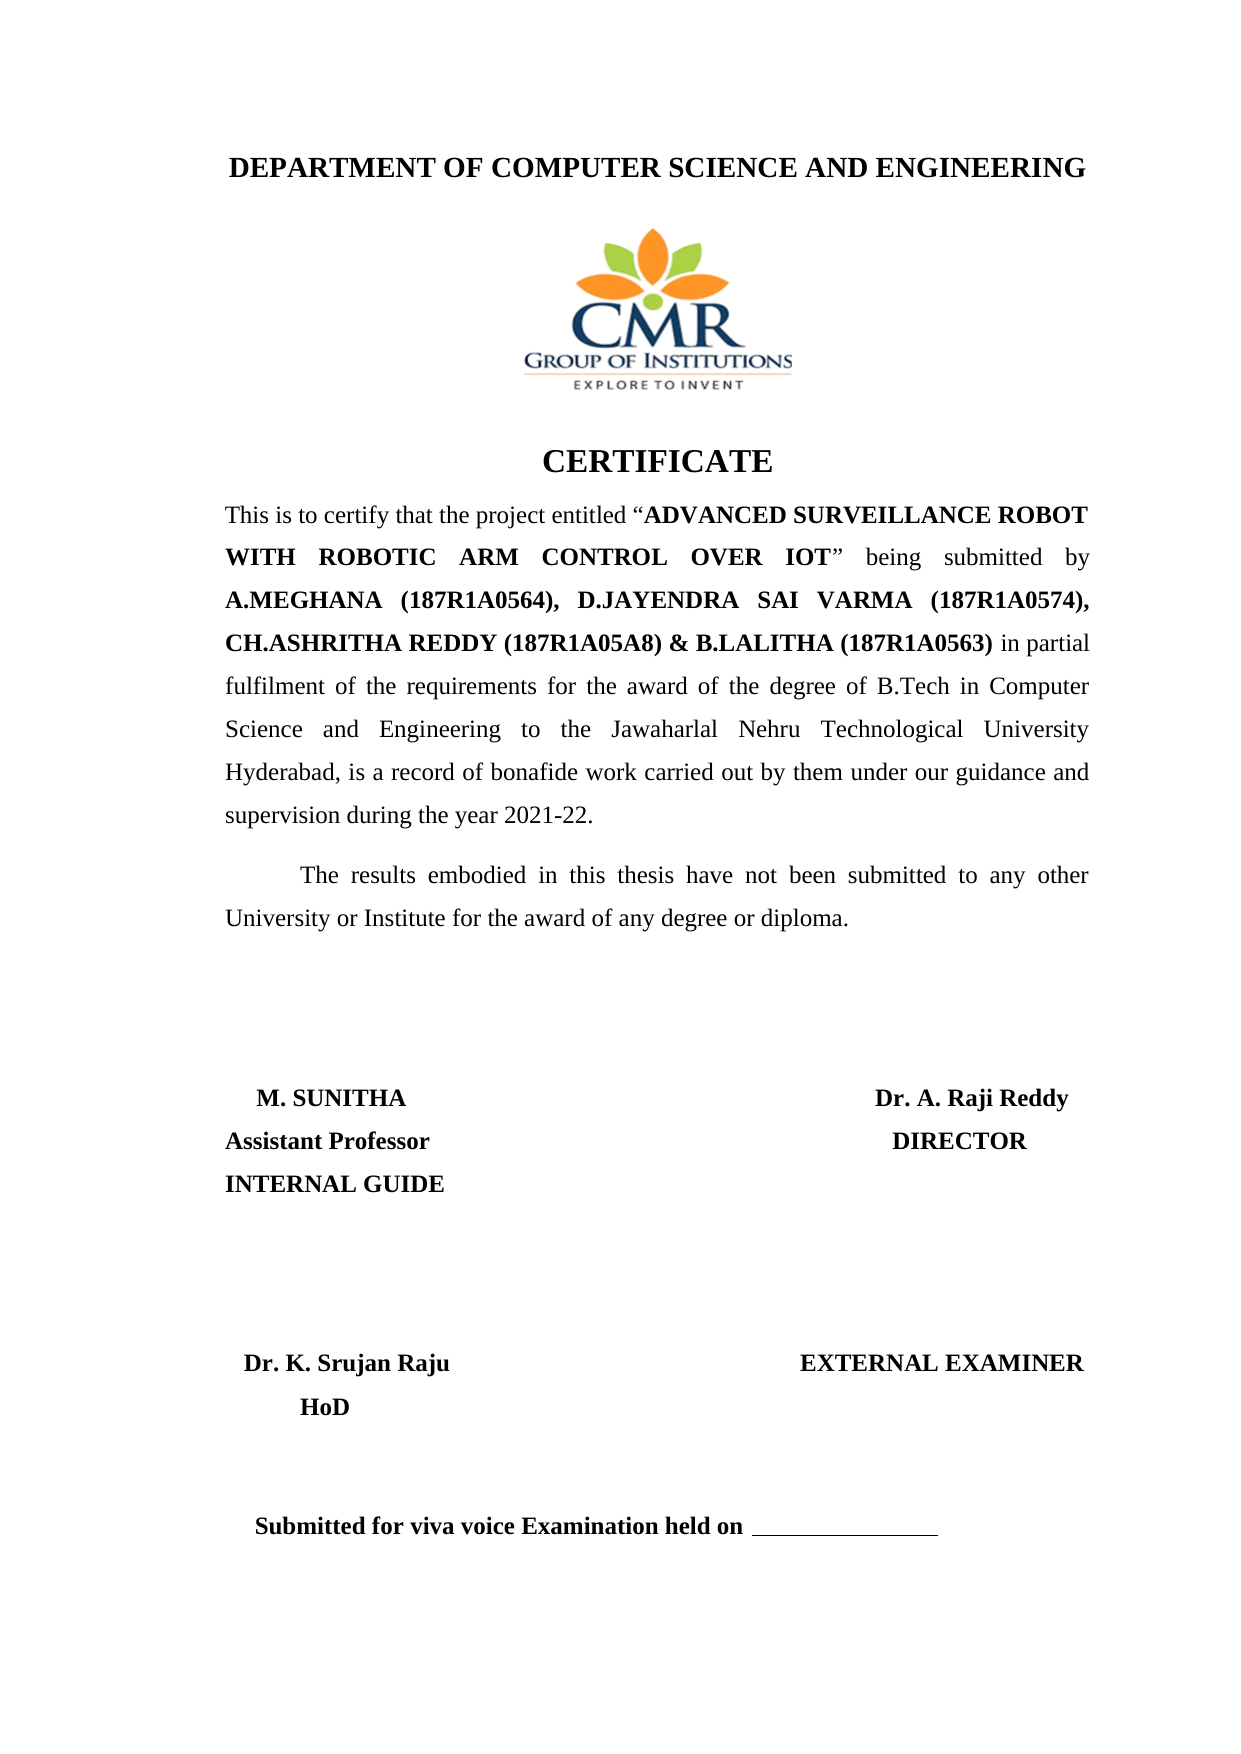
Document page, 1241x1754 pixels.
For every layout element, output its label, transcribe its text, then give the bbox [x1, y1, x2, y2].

text DEPARTMENT OF COMPUTER SCIENCE AND ENGINEERING [225, 150, 1090, 183]
text M. SUNITHA Dr. A. Raji Reddy Assistant Professor DIRECTOR INTERNAL GUIDE [225, 1083, 1090, 1198]
text This is to certify that the project entitled “ADVANCED SURVEILLANCE ROBOT [224, 500, 1090, 528]
text Dr. K. Srujan Raju EXTERNAL EXAMINER HoD [244, 1348, 1090, 1420]
text CERTIFICATE [225, 442, 1090, 480]
text The results embodied in this thesis have not been submitted to any other University or Institute for the award of any degree or diploma. [225, 860, 1090, 932]
picture [523, 202, 792, 423]
text Submitted for viva voice Examination held on [254, 1511, 1090, 1540]
text WITH ROBOTIC ARM CONTROL OVER IOT” being submitted by A.MEGHANA (187R1A0564), D.JAYENDRA SAI VARMA (187R1A0574), CH.ASHRITHA REDDY (187R1A05A8) & B.LALITHA (187R1A0563) in partial fulfilment of the requirements for the award of the degree of B.Tech in Computer Science and Engineering to the Jawaharlal Nehru Technological University Hyderabad, is a record of bonafide work carried out by them under our guidance and supervision during the year 2021-22. [225, 542, 1090, 829]
